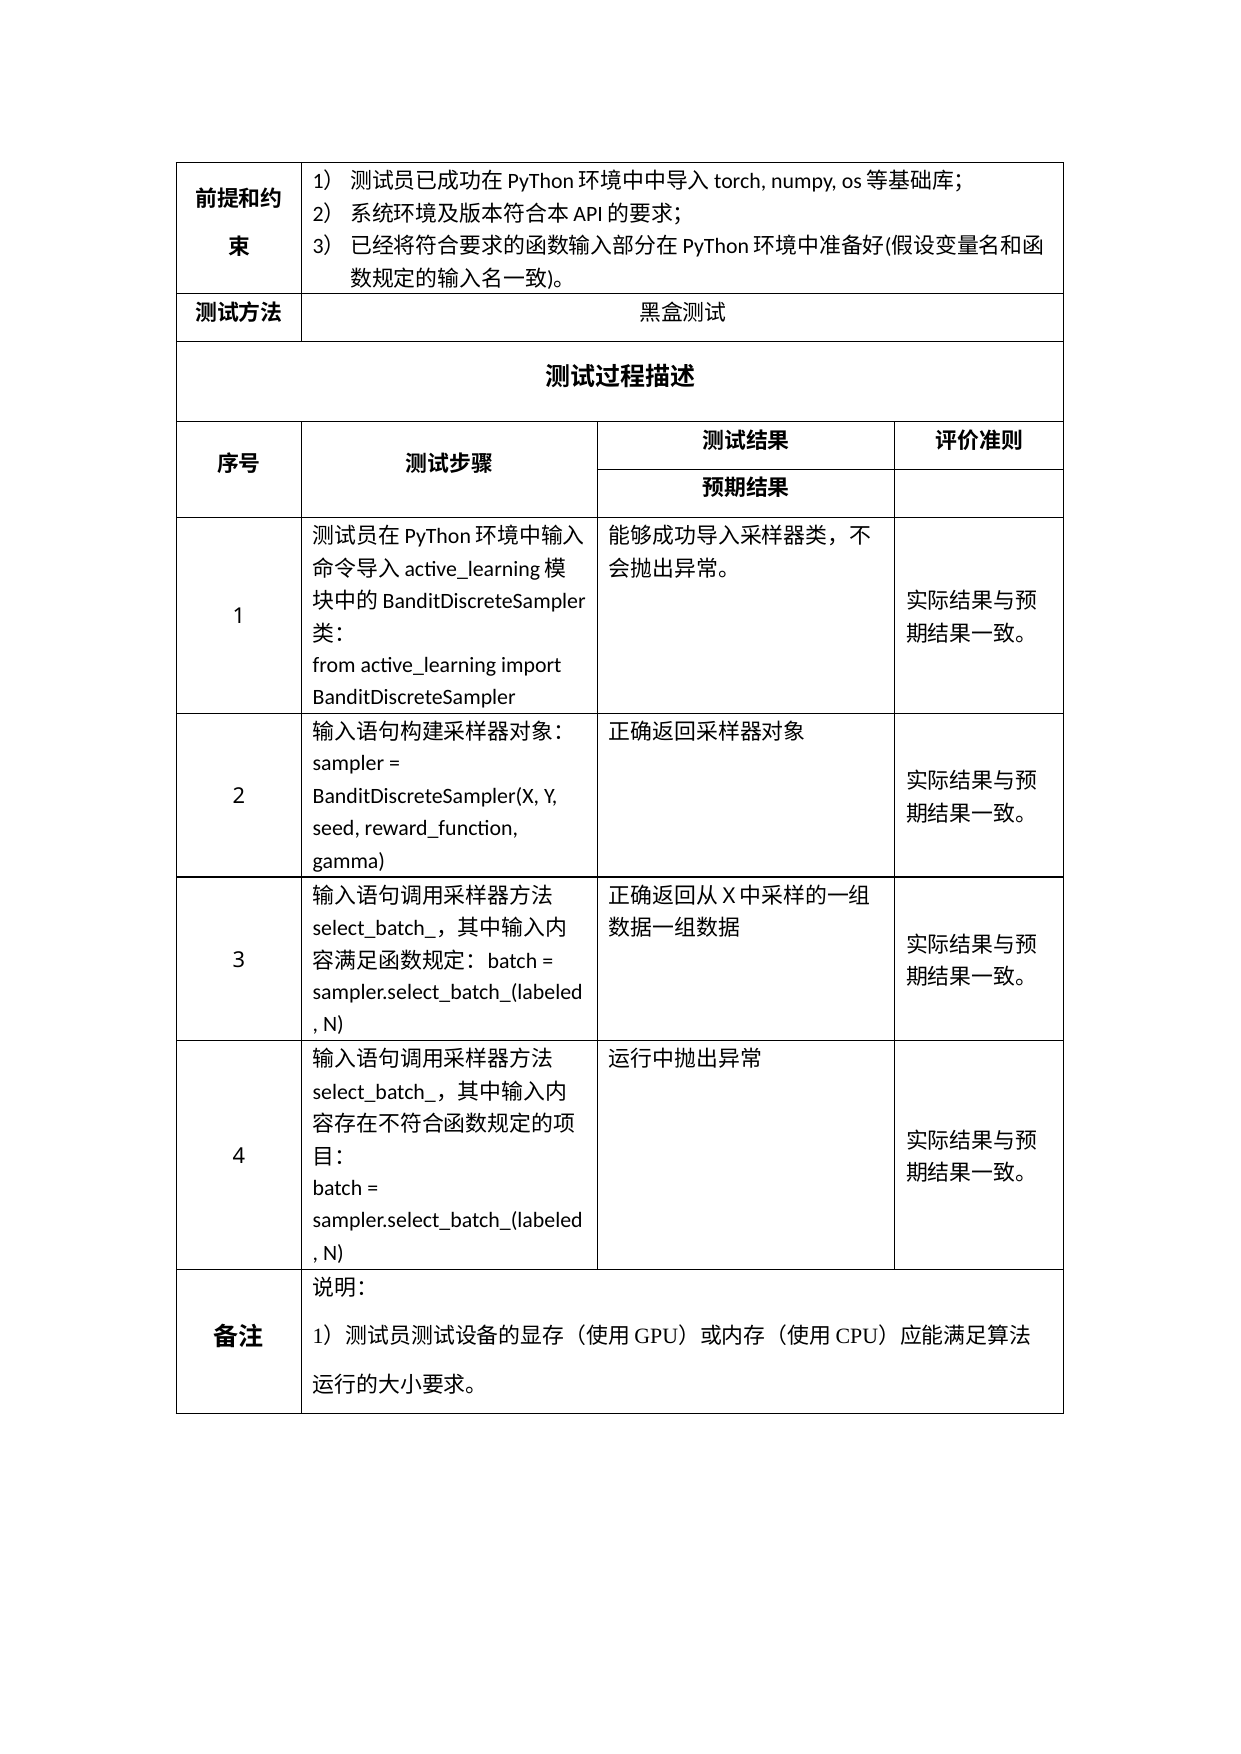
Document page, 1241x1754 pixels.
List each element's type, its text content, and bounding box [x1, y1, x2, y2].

table_cell 测试员在PyThon环境中输入命令导入active_learning模块中的BanditDiscreteSampler类： from active_learning import BanditDiscreteSampler [302, 518, 597, 713]
table_cell 2 [177, 714, 301, 876]
table_cell 正确返回从X中采样的一组数据一组数据 [598, 878, 894, 1040]
table_cell 输入语句构建采样器对象： sampler = BanditDiscreteSampler(X, Y, seed, reward_function, gamma) [302, 714, 597, 876]
table_cell 评价准则 [895, 422, 1063, 469]
table_cell 实际结果与预期结果一致。 [895, 518, 1063, 713]
table_cell 备注 [177, 1270, 301, 1413]
table_cell 1 [177, 518, 301, 713]
table_cell 输入语句调用采样器方法select_batch_，其中输入内容满足函数规定：batch = sampler.select_batch_(labeled, N) [302, 878, 597, 1040]
table_cell 测试步骤 [302, 422, 597, 517]
table_cell 说明： 1）测试员测试设备的显存（使用GPU）或内存（使用CPU）应能满足算法运行的大小要求。 [302, 1270, 1063, 1413]
table_cell 黑盒测试 [302, 294, 1063, 341]
table_cell 实际结果与预期结果一致。 [895, 1041, 1063, 1268]
table_cell 实际结果与预期结果一致。 [895, 714, 1063, 876]
table_cell 测试员已成功在PyThon环境中中导入torch, numpy, os等基础库； 系统环境及版本符合本API的要求； 已经将符合要求的函数输入部分在PyThon环境中准备好(假设变量名和函数规定的输入名一致)。 [302, 163, 1063, 293]
table_cell 测试结果 [598, 422, 894, 469]
table_cell [895, 470, 1063, 517]
table_cell 实际结果与预期结果一致。 [895, 878, 1063, 1040]
table_cell 3 [177, 878, 301, 1040]
table_cell 运行中抛出异常 [598, 1041, 894, 1268]
table_cell 测试过程描述 [177, 342, 1063, 421]
table_cell 测试方法 [177, 294, 301, 341]
table_cell 序号 [177, 422, 301, 517]
table_cell 正确返回采样器对象 [598, 714, 894, 876]
table_cell 输入语句调用采样器方法select_batch_，其中输入内容存在不符合函数规定的项目： batch = sampler.select_batch_(labeled, N) [302, 1041, 597, 1268]
table_cell 能够成功导入采样器类，不会抛出异常。 [598, 518, 894, 713]
table_cell 前提和约束 [177, 163, 301, 293]
table_cell 预期结果 [598, 470, 894, 517]
table_cell 4 [177, 1041, 301, 1268]
